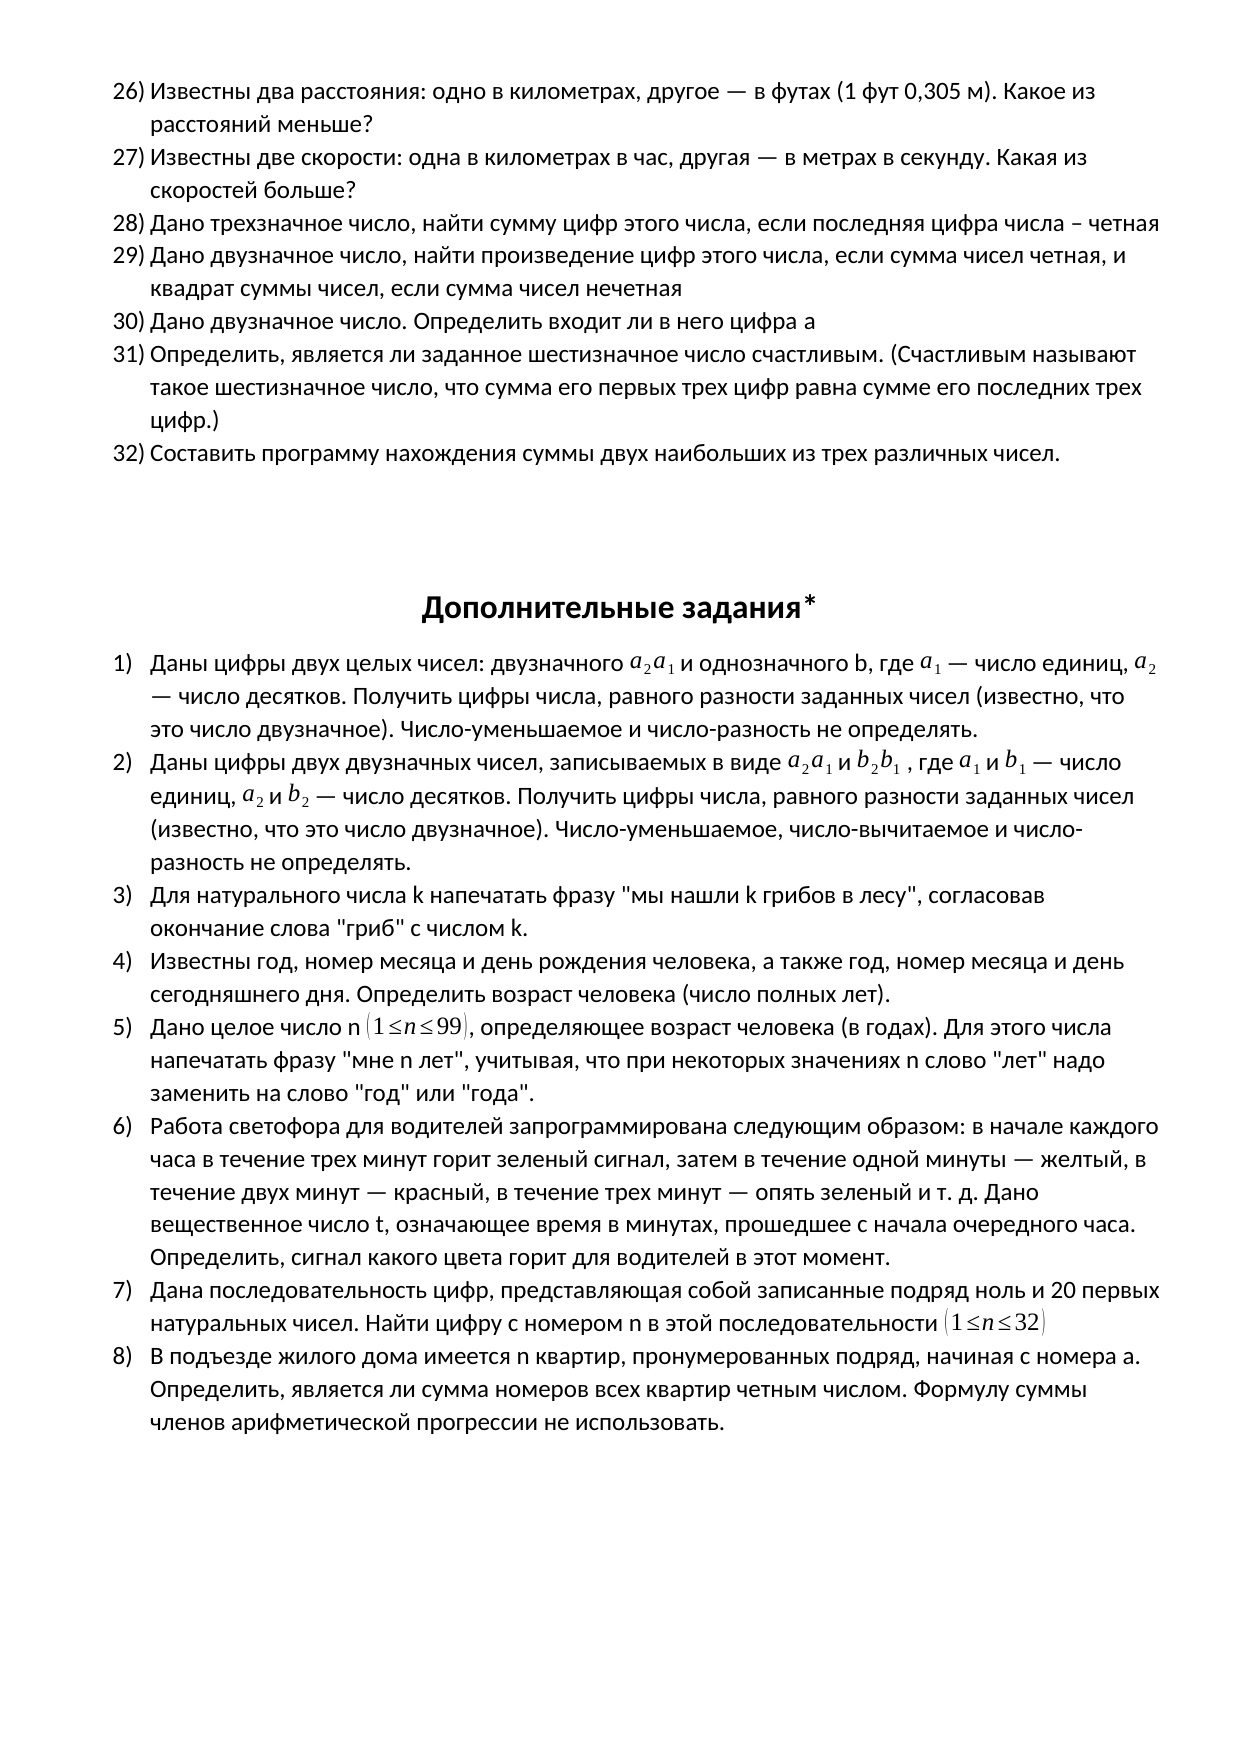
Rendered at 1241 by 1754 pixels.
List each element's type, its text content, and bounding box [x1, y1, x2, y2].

list Составить программу нахождения суммы двух наибольших из трех различных чисел. [112, 437, 1165, 468]
list Даны цифры двух двузначных чисел, записываемых в виде и , где и — число единиц, и — число десятков. Получить цифры числа, равного разности заданных чисел (известно, что это число двузначное). Число-уменьшаемое, число-вычитаемое и число-разность не определять. [112, 746, 1165, 877]
list В подъезде жилого дома имеется n квартир, пронумерованных подряд, начиная с номера a. Определить, является ли сумма номеров всех квартир четным числом. Формулу суммы членов арифметической прогрессии не использовать. [112, 1340, 1165, 1437]
list Работа светофора для водителей запрограммирована следующим образом: в начале каждого часа в течение трех минут горит зеленый сигнал, затем в течение одной минуты — желтый, в течение двух минут — красный, в течение трех минут — опять зеленый и т. д. Дано вещественное число t, означающее время в минутах, прошедшее с начала очередного часа. Определить, сигнал какого цвета горит для водителей в этот момент. [112, 1110, 1165, 1272]
list Дано двузначное число, найти произведение цифр этого числа, если сумма чисел четная, и квадрат суммы чисел, если сумма чисел нечетная [112, 239, 1165, 303]
list Дано целое число n , определяющее возраст человека (в годах). Для этого числа напечатать фразу "мне n лет", учитывая, что при некоторых значениях n слово "лет" надо заменить на слово "год" или "года". [112, 1011, 1165, 1107]
text Дополнительные задания* [75, 586, 1165, 627]
list Известны две скорости: одна в километрах в час, другая — в метрах в секунду. Какая из скоростей больше? [112, 141, 1165, 204]
list Дано трехзначное число, найти сумму цифр этого числа, если последняя цифра числа – четная [112, 207, 1165, 237]
list Определить, является ли заданное шестизначное число счастливым. (Счастливым называют такое шестизначное число, что сумма его первых трех цифр равна сумме его последних трех цифр.) [112, 338, 1165, 435]
list Известны год, номер месяца и день рождения человека, а также год, номер месяца и день сегодняшнего дня. Определить возраст человека (число полных лет). [112, 945, 1165, 1009]
list Дано двузначное число. Определить входит ли в него цифра a [112, 305, 1165, 336]
list Известны два расстояния: одно в километрах, другое — в футах (1 фут 0,305 м). Какое из расстояний меньше? [112, 75, 1165, 138]
list Дана последовательность цифр, представляющая собой записанные подряд ноль и 20 первых натуральных чисел. Найти цифру с номером n в этой последовательности [112, 1274, 1165, 1338]
list Даны цифры двух целых чисел: двузначного и однозначного b, где — число единиц, — число десятков. Получить цифры числа, равного разности заданных чисел (известно, что это число двузначное). Число-уменьшаемое и число-разность не определять. [112, 646, 1165, 744]
list Для натурального числа k напечатать фразу "мы нашли k грибов в лесу", согласовав окончание слова "гриб" с числом k. [112, 879, 1165, 943]
